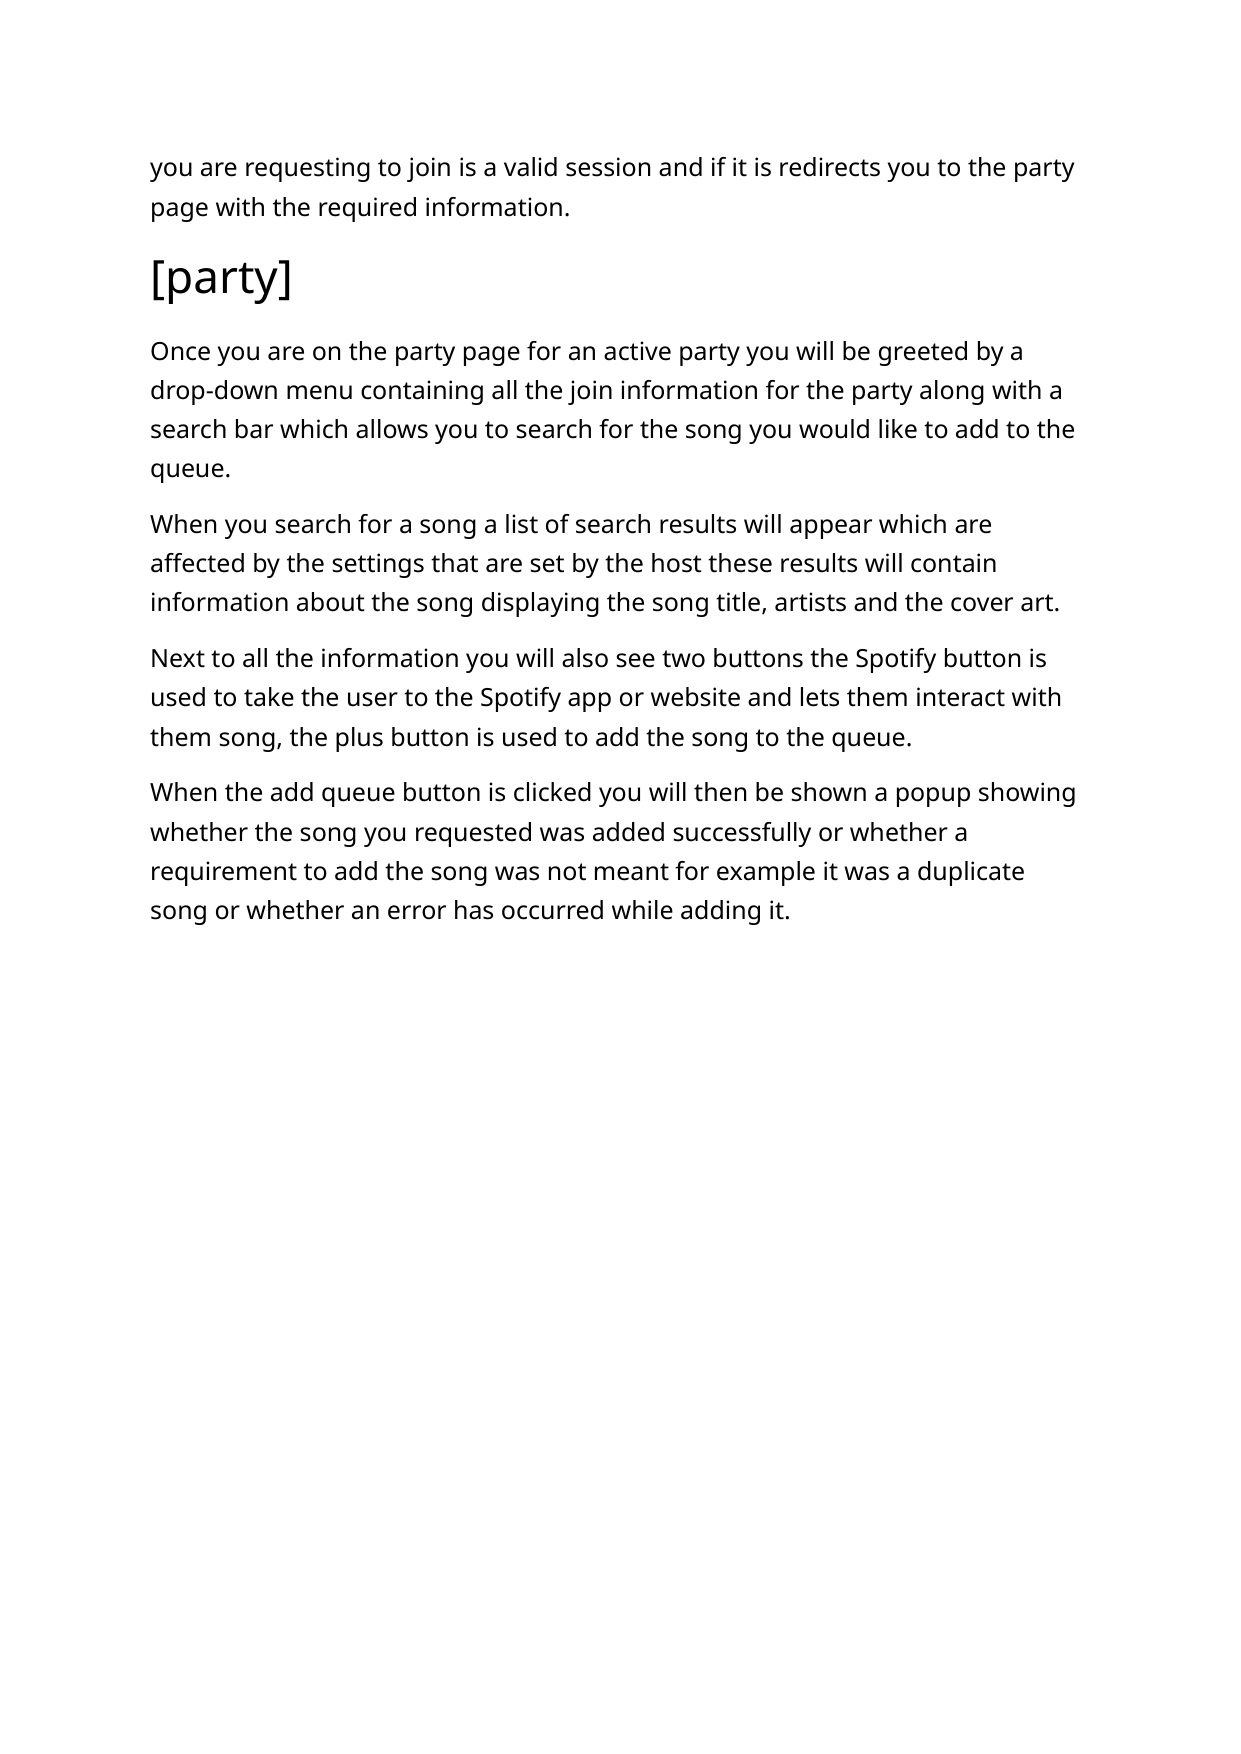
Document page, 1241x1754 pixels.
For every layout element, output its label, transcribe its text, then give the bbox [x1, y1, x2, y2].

text Once you are on the party page for an active party you will be greeted by a drop-down menu containing all the join information for the party along with a search bar which allows you to search for the song you would like to add to the queue. [150, 333, 1090, 485]
text When the add queue button is clicked you will then be shown a popup showing whether the song you requested was added successfully or whether a requirement to add the song was not meant for example it was a duplicate song or whether an error has occurred while adding it. [150, 775, 1090, 927]
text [150, 150, 1090, 223]
text [party] [150, 245, 1090, 307]
text When you search for a song a list of search results will appear which are affected by the settings that are set by the host these results will contain information about the song displaying the song title, artists and the cover art. [150, 507, 1090, 619]
text Next to all the information you will also see two buttons the Spotify button is used to take the user to the Spotify app or website and lets them interact with them song, the plus button is used to add the song to the queue. [150, 641, 1090, 753]
